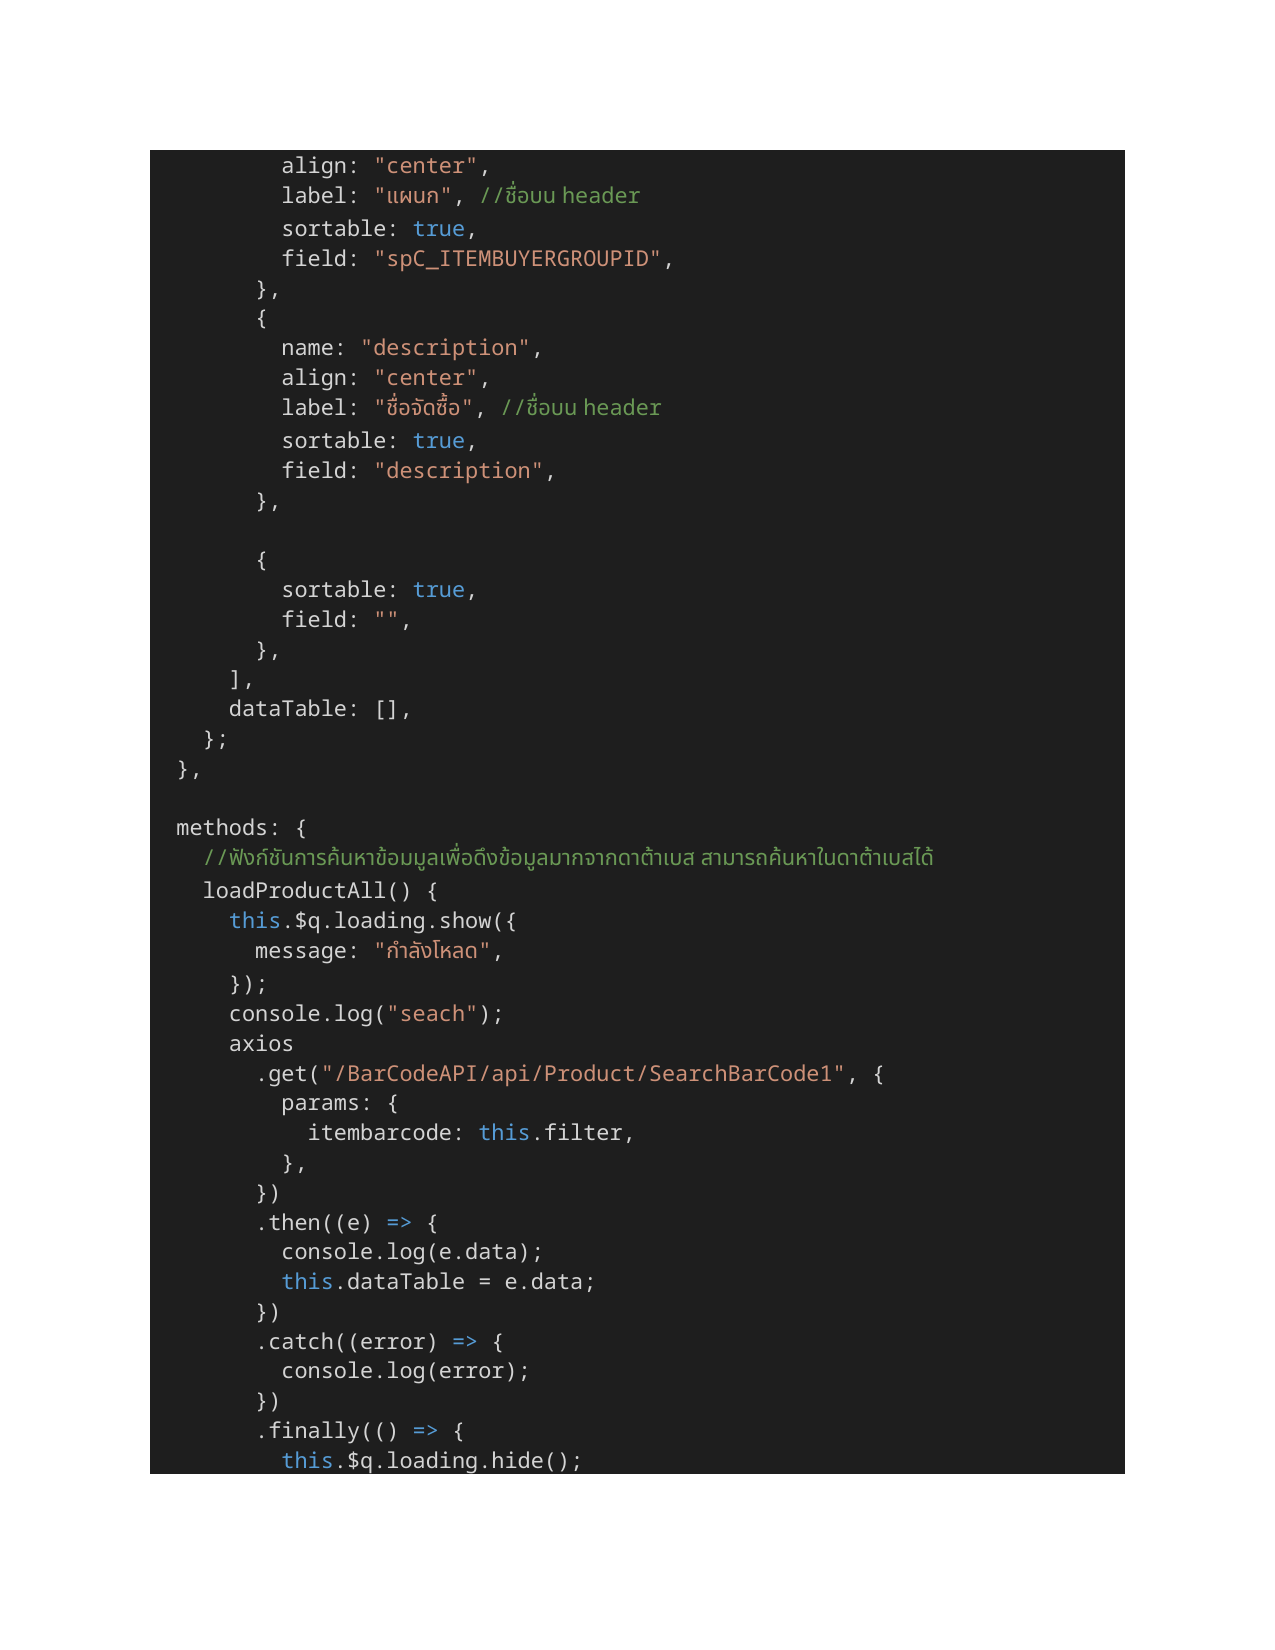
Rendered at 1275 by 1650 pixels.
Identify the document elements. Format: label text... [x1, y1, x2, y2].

text label: "ชื่อจัดซื้อ", //ชื่อบน header [150, 392, 1125, 425]
text this.dataTable = e.data; [150, 1266, 1125, 1296]
text console.log(e.data); [150, 1236, 1125, 1266]
text }) [150, 1177, 1125, 1206]
text .finally(() => { [150, 1415, 1125, 1445]
text console.log("seach"); [150, 998, 1125, 1028]
text field: "description", [150, 455, 1125, 484]
text }, [150, 753, 1125, 782]
text axios [150, 1028, 1125, 1057]
text field: "", [150, 604, 1125, 633]
text .get("/BarCodeAPI/api/Product/SearchBarCode1", { [150, 1057, 1125, 1087]
text this.$q.loading.show({ [150, 905, 1125, 935]
text message: "กำลังโหลด", [150, 935, 1125, 968]
text }); [150, 968, 1125, 998]
text name: "description", [150, 332, 1125, 362]
text methods: { [150, 812, 1125, 842]
text itembarcode: this.filter, [150, 1117, 1125, 1147]
text console.log(error); [150, 1355, 1125, 1385]
text }) [150, 1296, 1125, 1326]
text }) [150, 1385, 1125, 1415]
text { [150, 544, 1125, 574]
text align: "center", [150, 362, 1125, 392]
text }, [150, 1147, 1125, 1177]
text }, [150, 273, 1125, 302]
text ], [150, 663, 1125, 693]
text sortable: true, [150, 574, 1125, 604]
text }; [150, 723, 1125, 753]
text dataTable: [], [150, 693, 1125, 723]
text //ฟังก์ชันการค้นหาข้อมมูลเพื่อดึงข้อมูลมากจากดาต้าเบส สามารถค้นหาในดาต้าเบสได้ [150, 842, 1125, 875]
text sortable: true, [150, 213, 1125, 243]
text sortable: true, [150, 425, 1125, 455]
text this.$q.loading.hide(); [150, 1445, 1125, 1474]
text field: "spC_ITEMBUYERGROUPID", [150, 243, 1125, 273]
text .catch((error) => { [150, 1326, 1125, 1355]
text params: { [150, 1087, 1125, 1117]
text }, [150, 633, 1125, 663]
text label: "แผนก", //ชื่อบน header [150, 180, 1125, 213]
text }, [150, 484, 1125, 514]
text loadProductAll() { [150, 875, 1125, 905]
text .then((e) => { [150, 1206, 1125, 1236]
text align: "center", [150, 150, 1125, 180]
text { [150, 302, 1125, 332]
